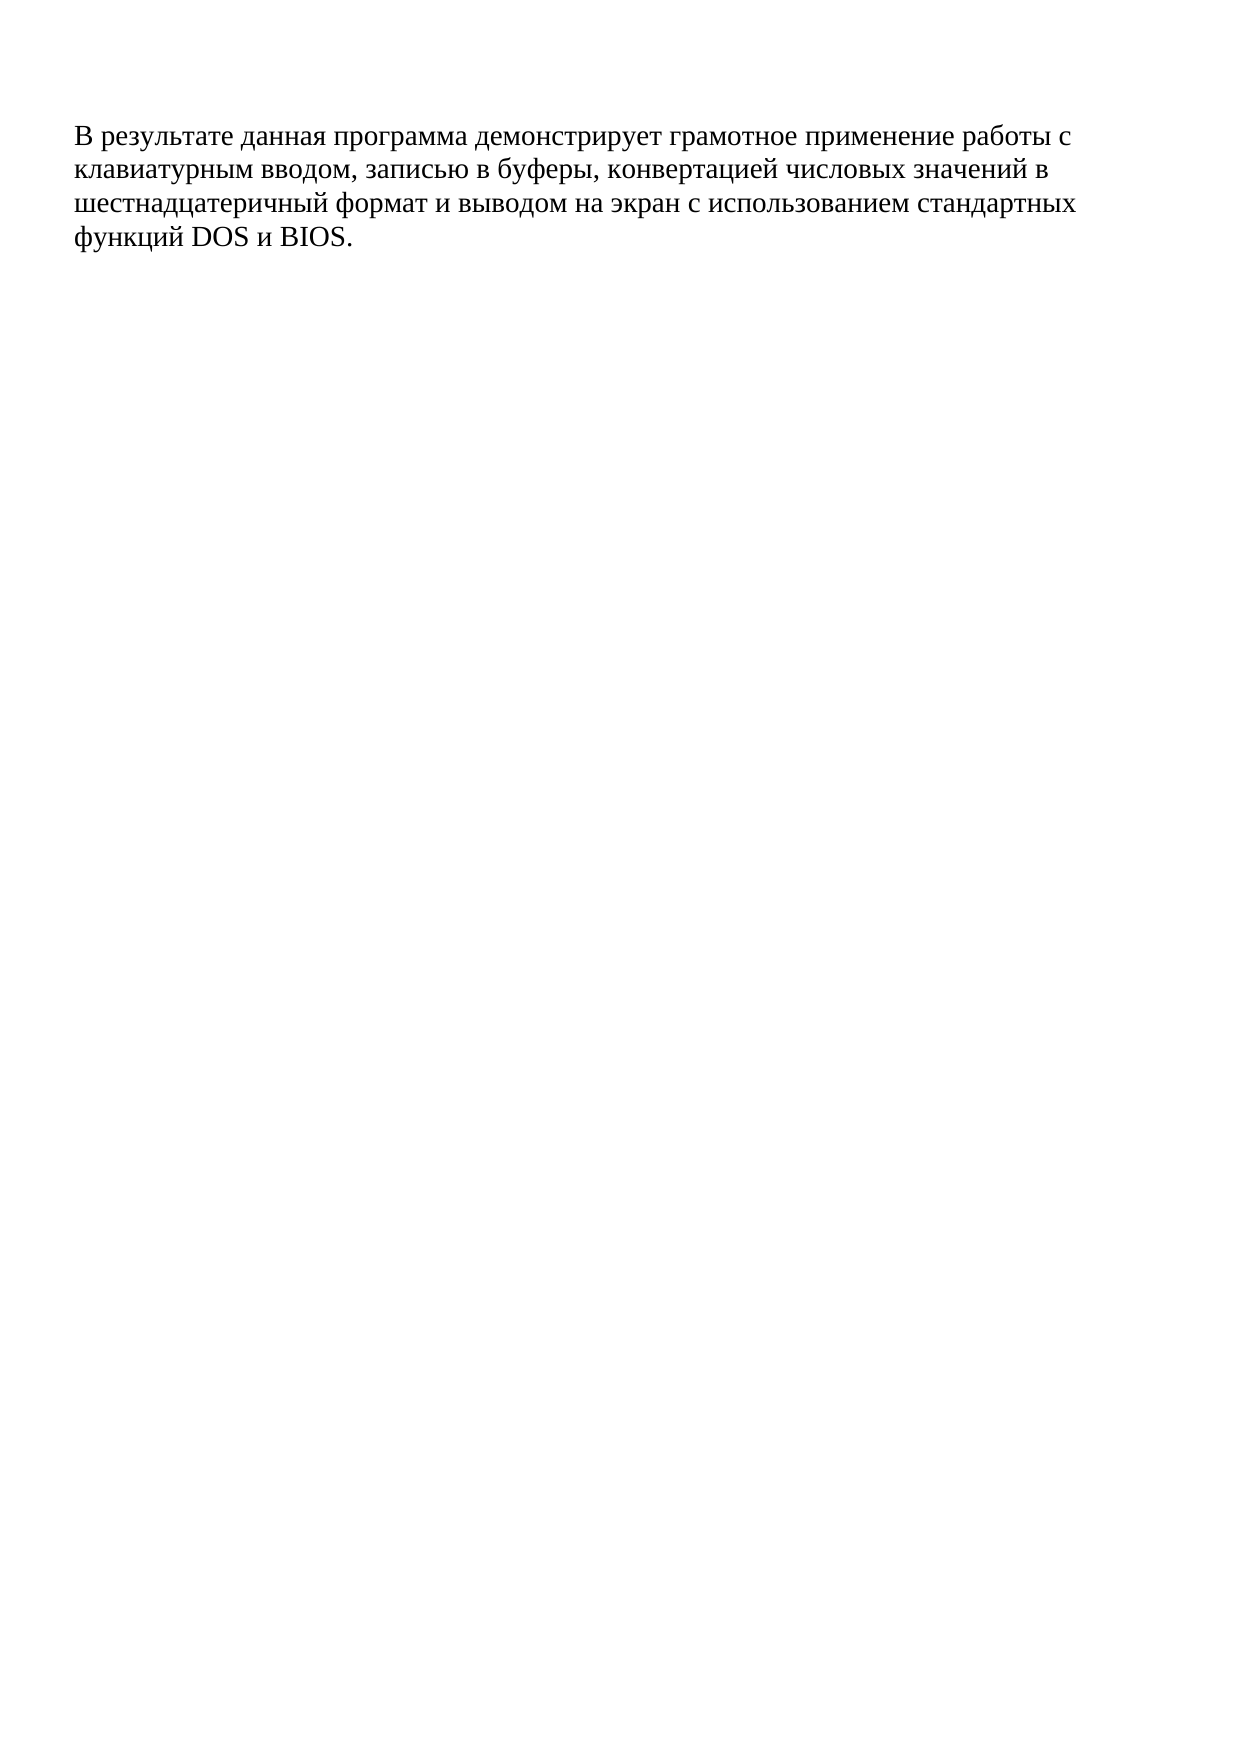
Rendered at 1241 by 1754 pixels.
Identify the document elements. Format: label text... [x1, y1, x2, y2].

text В результате данная программа демонстрирует грамотное применение работы с клавиатурным вводом, записью в буферы, конвертацией числовых значений в шестнадцатеричный формат и выводом на экран с использованием стандартных функций DOS и BIOS. [74, 118, 1181, 252]
